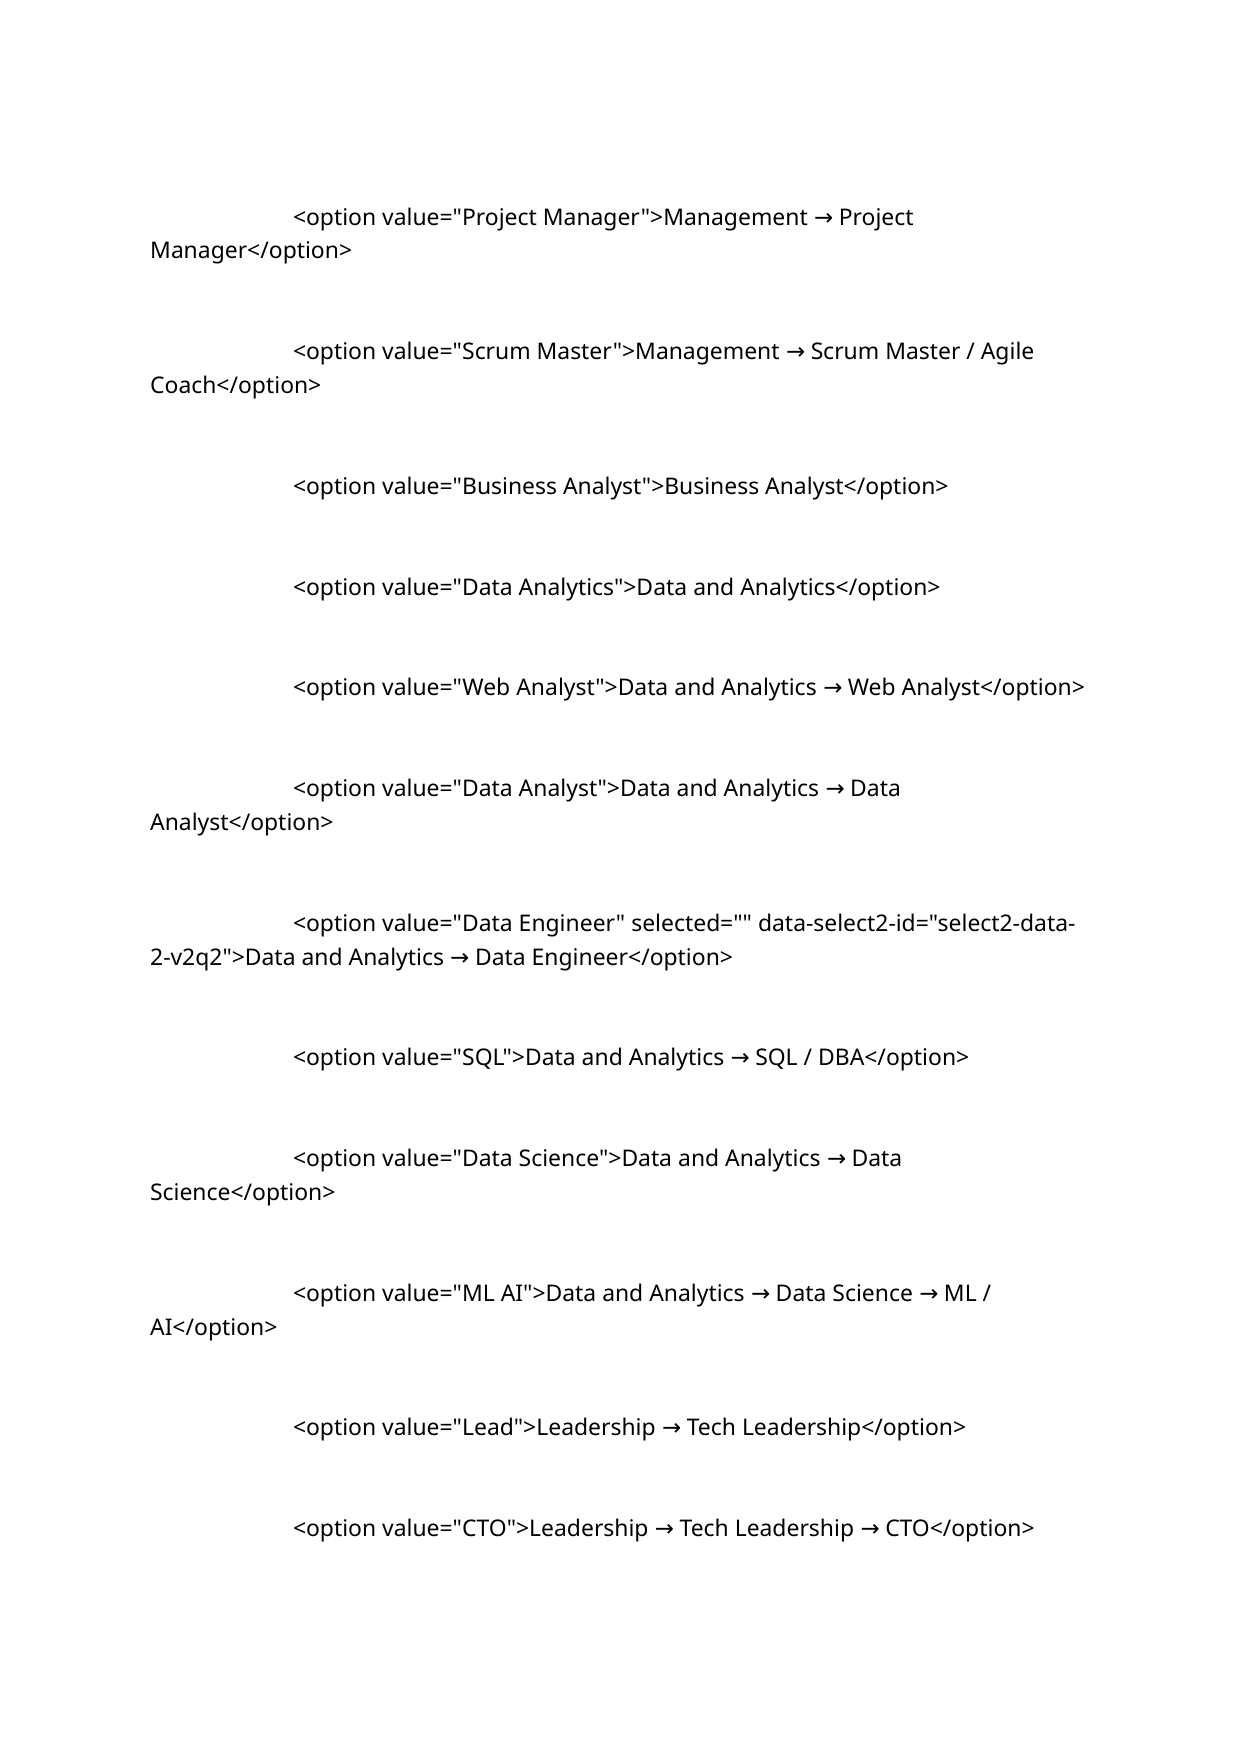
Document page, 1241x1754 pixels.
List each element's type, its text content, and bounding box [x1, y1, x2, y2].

text <option value="Business Analyst">Business Analyst</option> [150, 469, 1090, 501]
text <option value="Project Manager">Management → Project Manager</option> [150, 200, 1090, 265]
text <option value="Lead">Leadership → Tech Leadership</option> [150, 1411, 1090, 1442]
text <option value="SQL">Data and Analytics → SQL / DBA</option> [150, 1041, 1090, 1072]
text <option value="Web Analyst">Data and Analytics → Web Analyst</option> [150, 671, 1090, 702]
text <option value="Data Engineer" selected="" data-select2-id="select2-data-2-v2q2">Data and Analytics → Data Engineer</option> [150, 907, 1090, 972]
text <option value="Scrum Master">Management → Scrum Master / Agile Coach</option> [150, 335, 1090, 400]
text <option value="Data Analyst">Data and Analytics → Data Analyst</option> [150, 772, 1090, 837]
text <option value="Data Science">Data and Analytics → Data Science</option> [150, 1142, 1090, 1207]
text <option value="ML AI">Data and Analytics → Data Science → ML / AI</option> [150, 1277, 1090, 1342]
text <option value="CTO">Leadership → Tech Leadership → CTO</option> [150, 1512, 1090, 1543]
text <option value="Data Analytics">Data and Analytics</option> [150, 570, 1090, 602]
